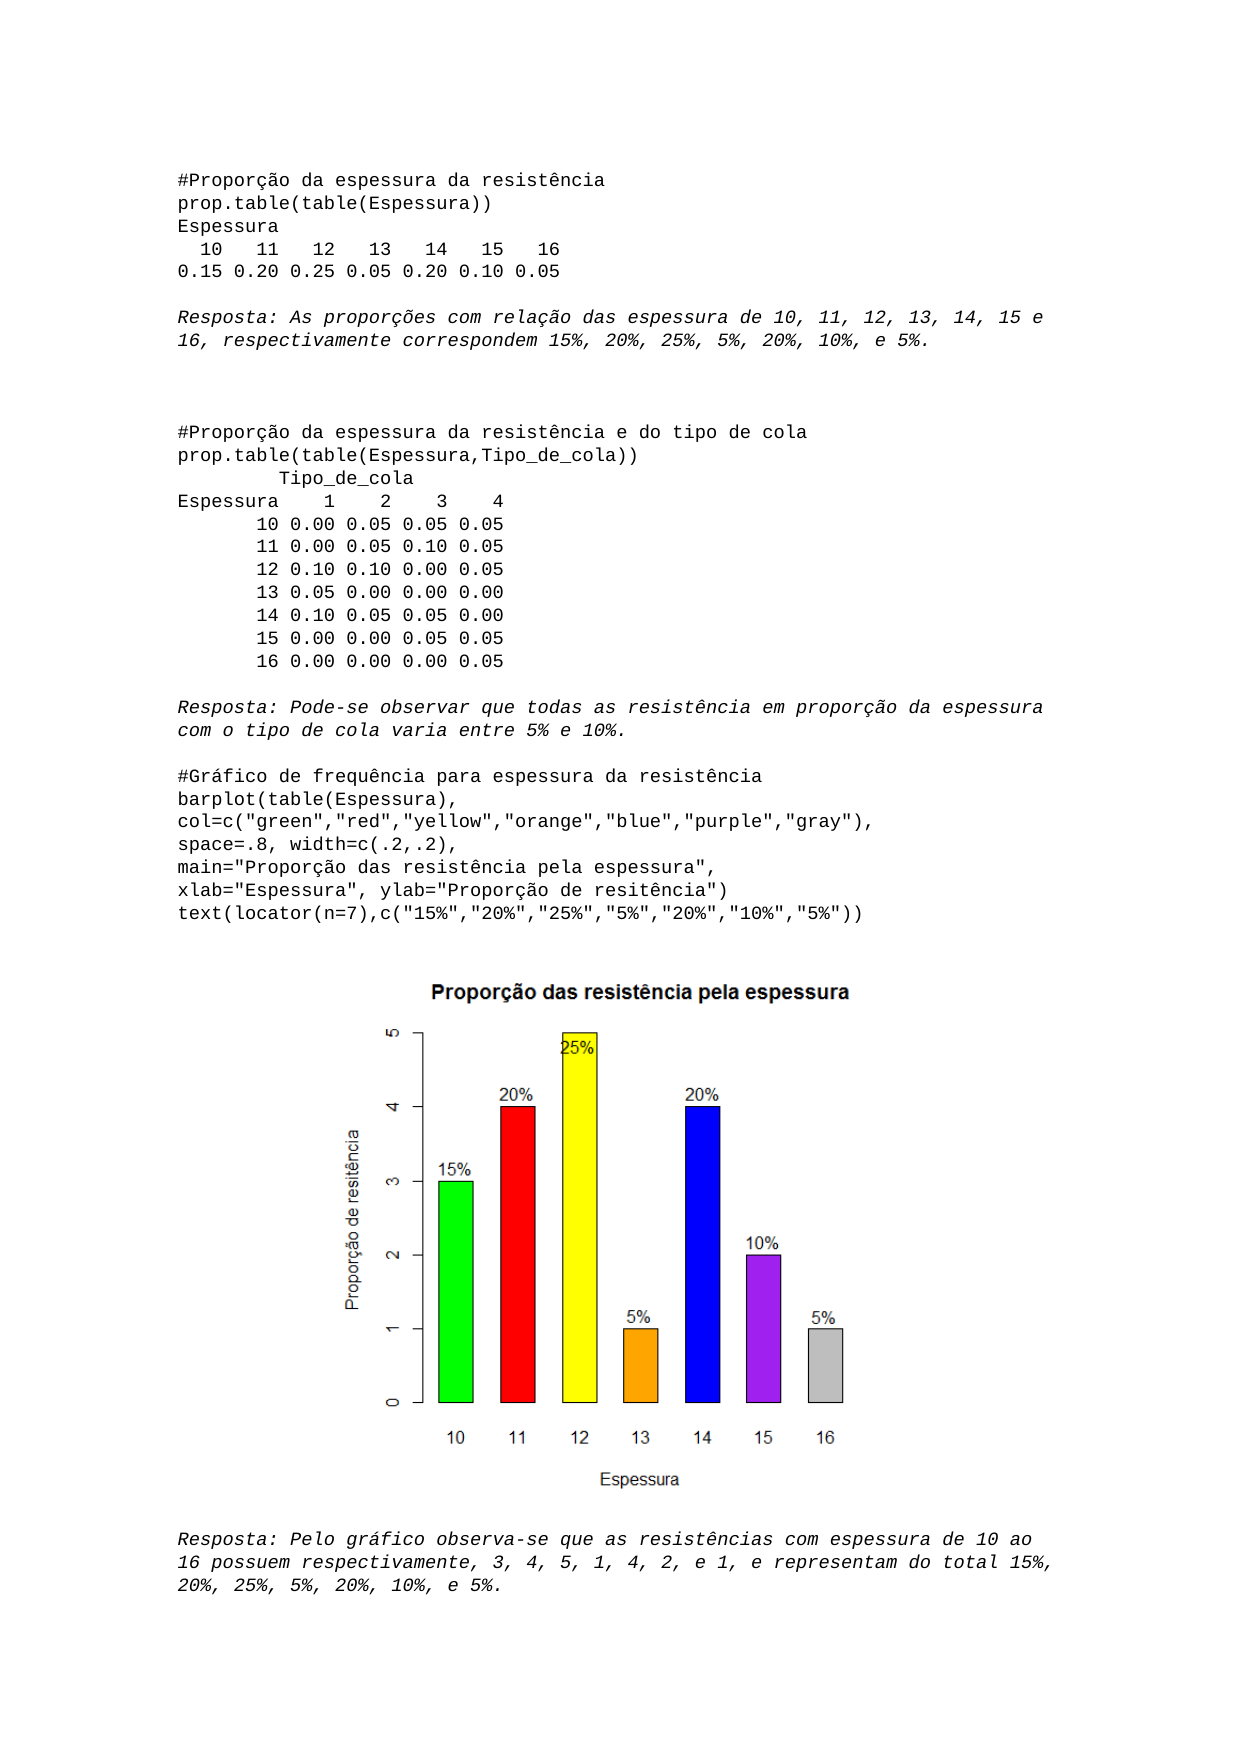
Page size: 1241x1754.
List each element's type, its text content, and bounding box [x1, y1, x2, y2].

text 14 0.10 0.05 0.05 0.00 [177, 606, 1063, 627]
text #Gráfico de frequência para espessura da resistência [177, 766, 1063, 788]
text 10 11 12 13 14 15 16 [177, 239, 1063, 261]
text 16 0.00 0.00 0.00 0.05 [177, 652, 1063, 673]
text Espessura [177, 216, 1063, 238]
picture [339, 949, 902, 1511]
text barplot(table(Espessura), [177, 789, 1063, 811]
text col=c("green","red","yellow","orange","blue","purple","gray"), [177, 812, 1063, 833]
text 11 0.00 0.05 0.10 0.05 [177, 537, 1063, 558]
text prop.table(table(Espessura,Tipo_de_cola)) [177, 446, 1063, 467]
text Espessura 1 2 3 4 [177, 491, 1063, 513]
text Resposta: As proporções com relação das espessura de 10, 11, 12, 13, 14, 15 e 16, respectivamente correspondem 15%, 20%, 25%, 5%, 20%, 10%, e 5%. [177, 308, 1063, 352]
text Resposta: Pelo gráfico observa-se que as resistências com espessura de 10 ao 16 possuem respectivamente, 3, 4, 5, 1, 4, 2, e 1, e representam do total 15%, 20%, 25%, 5%, 20%, 10%, e 5%. [177, 1529, 1063, 1597]
text 0.15 0.20 0.25 0.05 0.20 0.10 0.05 [177, 262, 1063, 283]
text text(locator(n=7),c("15%","20%","25%","5%","20%","10%","5%")) [177, 904, 1063, 925]
text Tipo_de_cola [177, 468, 1063, 490]
text xlab="Espessura", ylab="Proporção de resitência") [177, 881, 1063, 902]
text main="Proporção das resistência pela espessura", [177, 858, 1063, 879]
text space=.8, width=c(.2,.2), [177, 835, 1063, 856]
text #Proporção da espessura da resistência [177, 171, 1063, 192]
text 12 0.10 0.10 0.00 0.05 [177, 560, 1063, 581]
text Resposta: Pode-se observar que todas as resistência em proporção da espessura com o tipo de cola varia entre 5% e 10%. [177, 698, 1063, 742]
text 13 0.05 0.00 0.00 0.00 [177, 583, 1063, 604]
text prop.table(table(Espessura)) [177, 193, 1063, 215]
text 10 0.00 0.05 0.05 0.05 [177, 514, 1063, 536]
text 15 0.00 0.00 0.05 0.05 [177, 629, 1063, 650]
text #Proporção da espessura da resistência e do tipo de cola [177, 423, 1063, 444]
